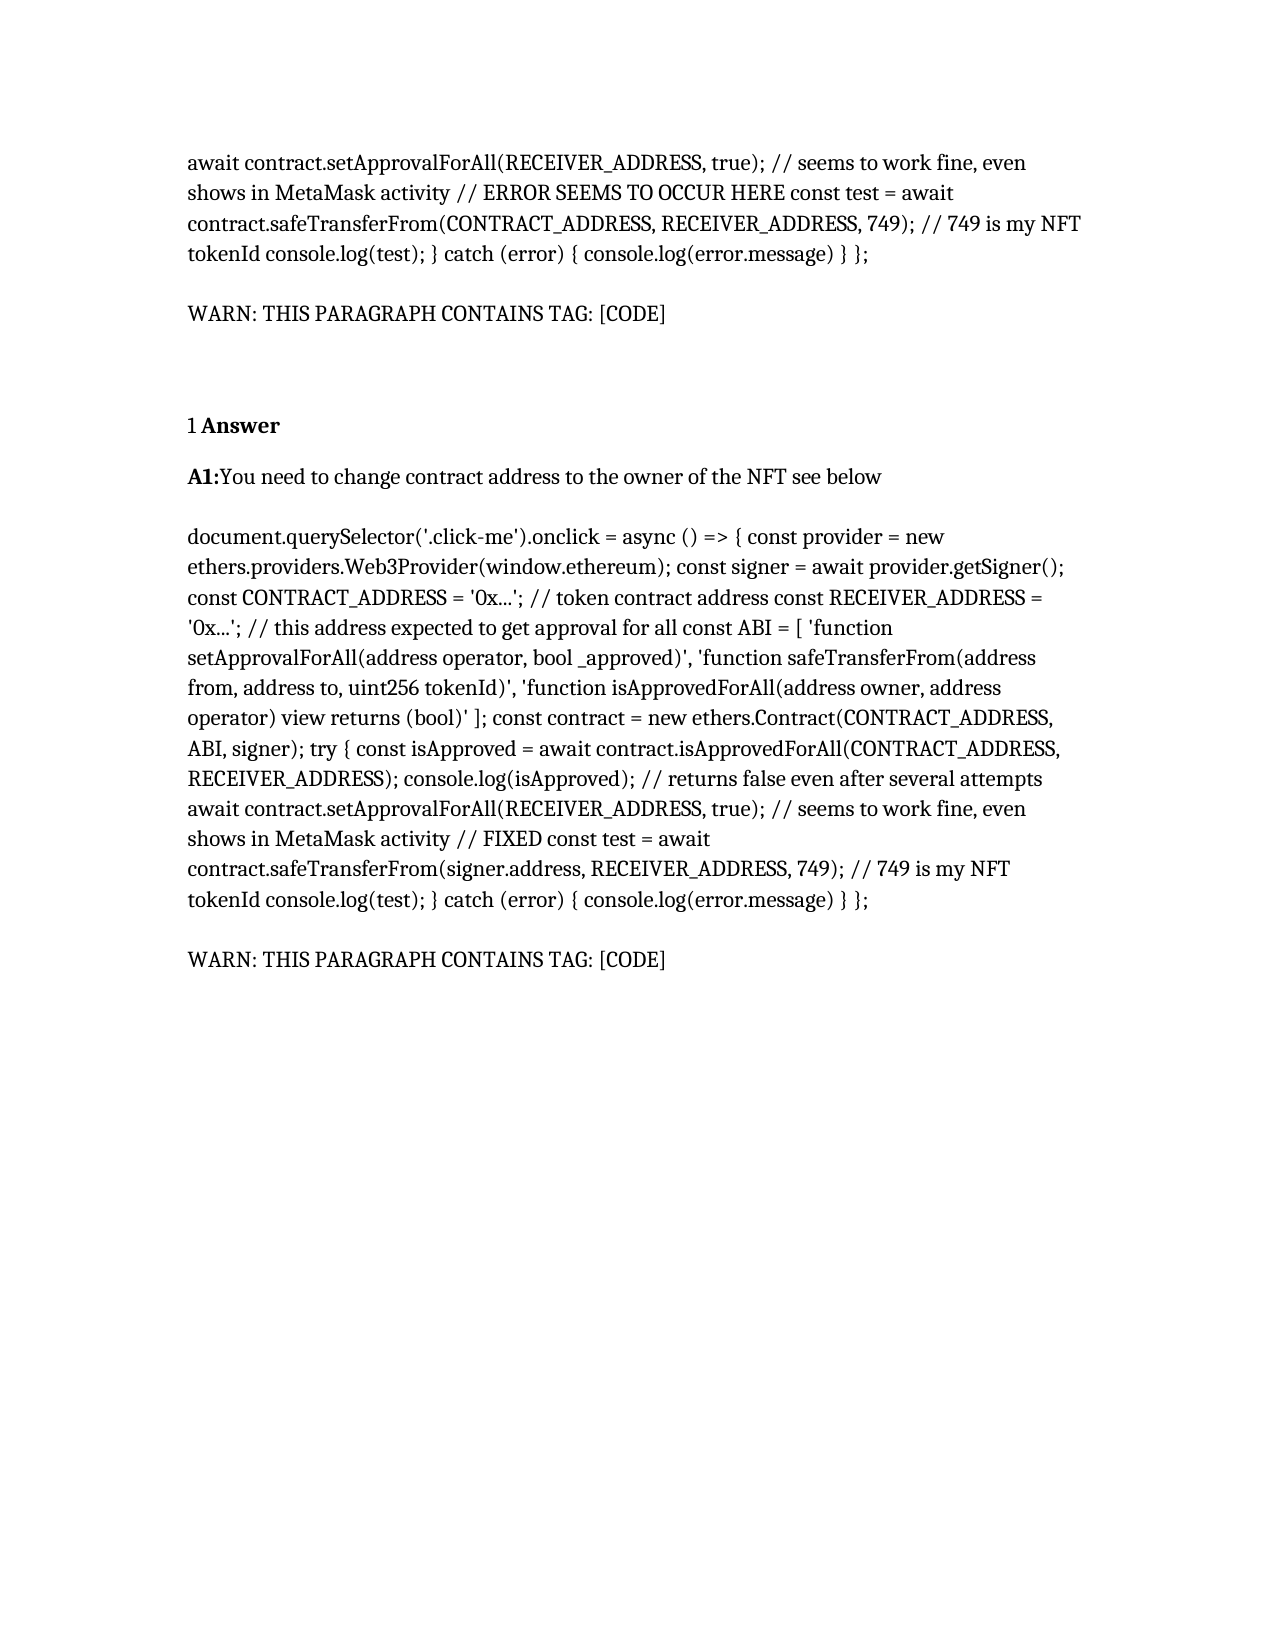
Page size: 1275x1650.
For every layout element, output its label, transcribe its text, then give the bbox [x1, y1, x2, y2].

text A1:You need to change contract address to the owner of the NFT see below document.querySelector('.click-me').onclick = async () => { const provider = new ethers.providers.Web3Provider(window.ethereum); const signer = await provider.getSigner(); const CONTRACT_ADDRESS = '0x...'; // token contract address const RECEIVER_ADDRESS = '0x...'; // this address expected to get approval for all const ABI = [ 'function setApprovalForAll(address operator, bool _approved)', 'function safeTransferFrom(address from, address to, uint256 tokenId)', 'function isApprovedForAll(address owner, address operator) view returns (bool)' ]; const contract = new ethers.Contract(CONTRACT_ADDRESS, ABI, signer); try { const isApproved = await contract.isApprovedForAll(CONTRACT_ADDRESS, RECEIVER_ADDRESS); console.log(isApproved); // returns false even after several attempts await contract.setApprovalForAll(RECEIVER_ADDRESS, true); // seems to work fine, even shows in MetaMask activity // FIXED const test = await contract.safeTransferFrom(signer.address, RECEIVER_ADDRESS, 749); // 749 is my NFT tokenId console.log(test); } catch (error) { console.log(error.message) } }; WARN: THIS PARAGRAPH CONTAINS TAG: [CODE] [187, 463, 1087, 1034]
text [187, 150, 1087, 388]
text 1 Answer [187, 412, 1087, 439]
